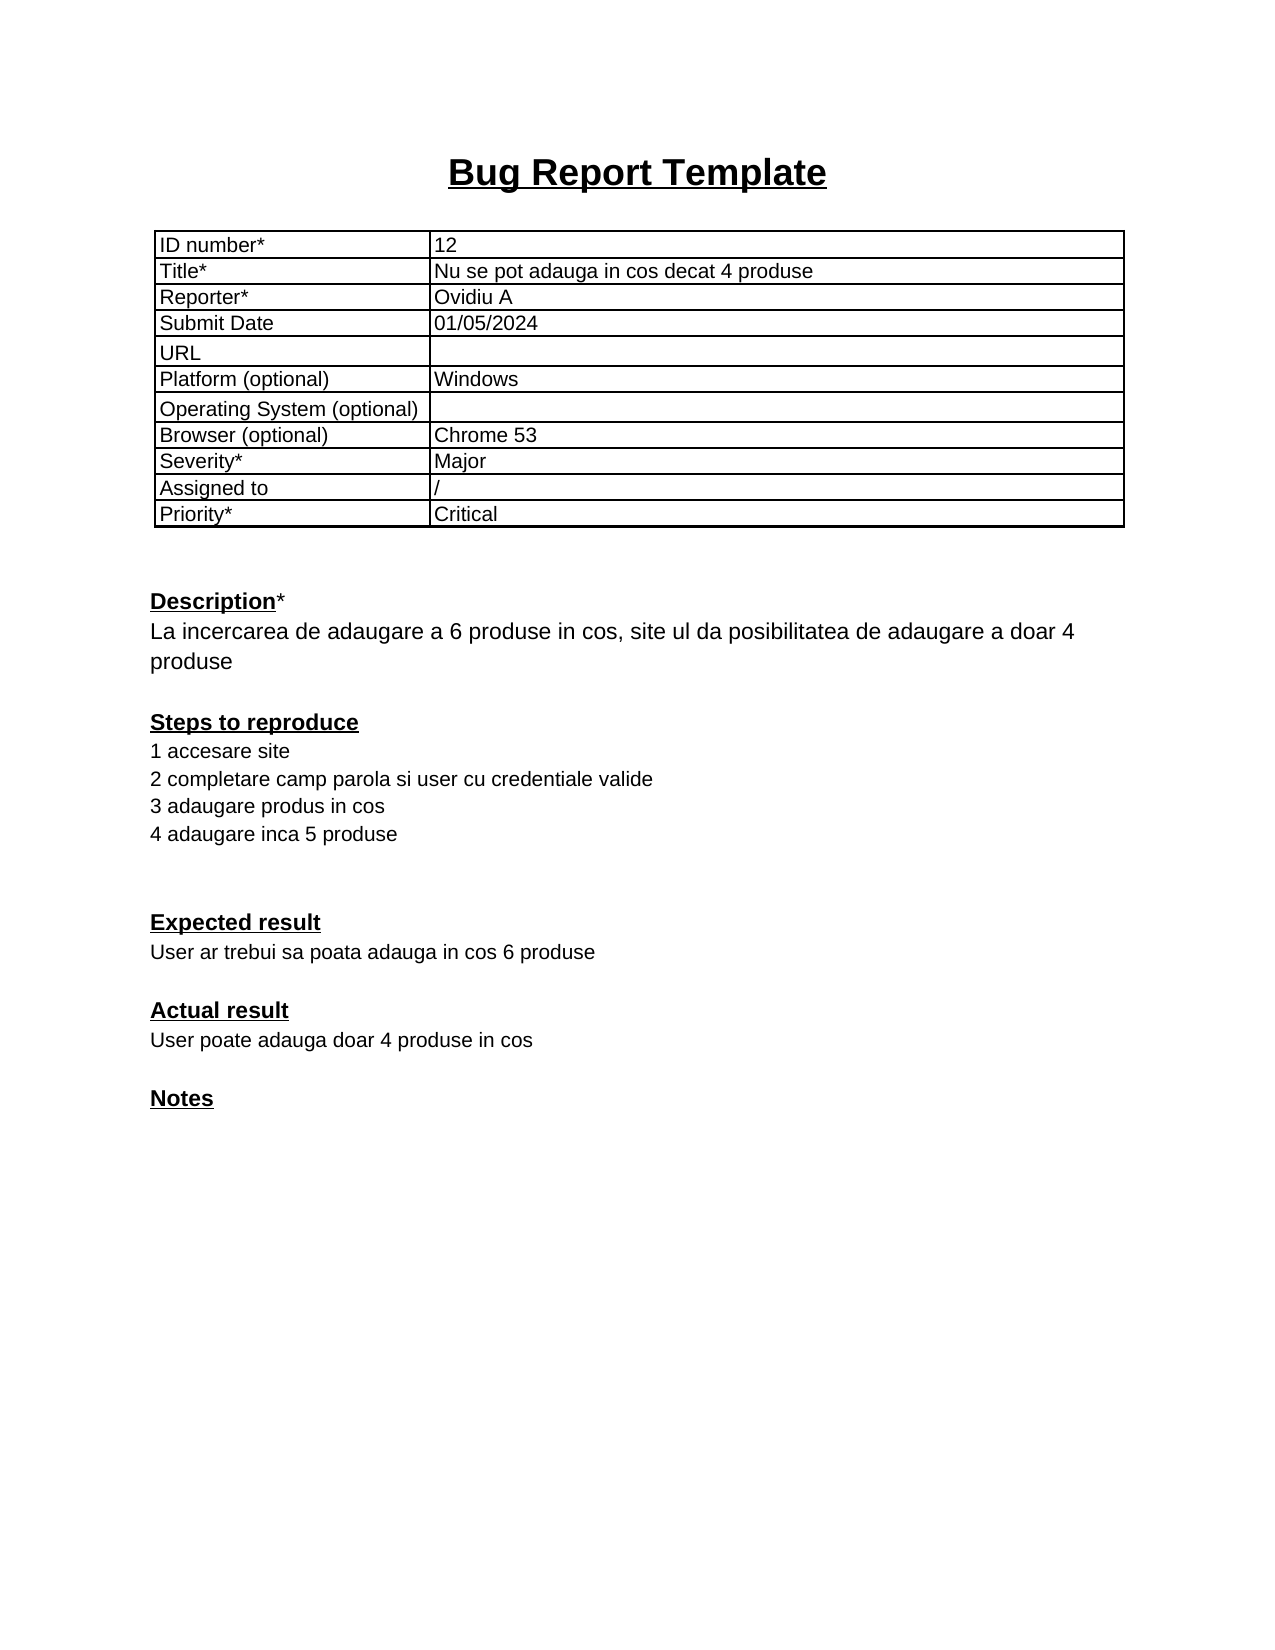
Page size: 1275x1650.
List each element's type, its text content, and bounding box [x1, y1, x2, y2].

text Expected result [150, 909, 1125, 936]
table_cell Platform (optional) [156, 367, 429, 391]
table_cell Chrome 53 [431, 423, 1123, 447]
table_cell Priority* [156, 501, 429, 525]
text Actual result [150, 997, 1125, 1023]
table_cell Ovidiu A [431, 285, 1123, 309]
table_cell Severity* [156, 449, 429, 473]
table_cell [431, 337, 1123, 365]
table_cell Operating System (optional) [156, 393, 429, 421]
text Description* [150, 588, 1125, 614]
text Notes [150, 1085, 1125, 1111]
table_cell 01/05/2024 [431, 311, 1123, 335]
text Bug Report Template [150, 150, 1125, 193]
table_cell Title* [156, 259, 429, 283]
text 2 completare camp parola si user cu credentiale valide [150, 766, 1125, 790]
table_cell URL [156, 337, 429, 365]
table_cell Major [431, 449, 1123, 473]
table_cell Submit Date [156, 311, 429, 335]
text User ar trebui sa poata adauga in cos 6 produse [150, 939, 1125, 963]
table_cell Nu se pot adauga in cos decat 4 produse [431, 259, 1123, 283]
table_cell Browser (optional) [156, 423, 429, 447]
table_cell Reporter* [156, 285, 429, 309]
text La incercarea de adaugare a 6 produse in cos, site ul da posibilitatea de adaugare a doar 4 produse [150, 618, 1125, 674]
table_header 12 [431, 232, 1123, 257]
table_cell Assigned to [156, 475, 429, 499]
text Steps to reproduce [150, 709, 1125, 735]
table_header ID number* [156, 232, 429, 257]
table_cell Windows [431, 367, 1123, 391]
table_cell / [431, 475, 1123, 499]
text 1 accesare site [150, 739, 1125, 763]
text 4 adaugare inca 5 produse [150, 821, 1125, 845]
table_cell [431, 393, 1123, 421]
table_cell Critical [431, 501, 1123, 525]
text User poate adauga doar 4 produse in cos [150, 1027, 1125, 1051]
text 3 adaugare produs in cos [150, 794, 1125, 818]
